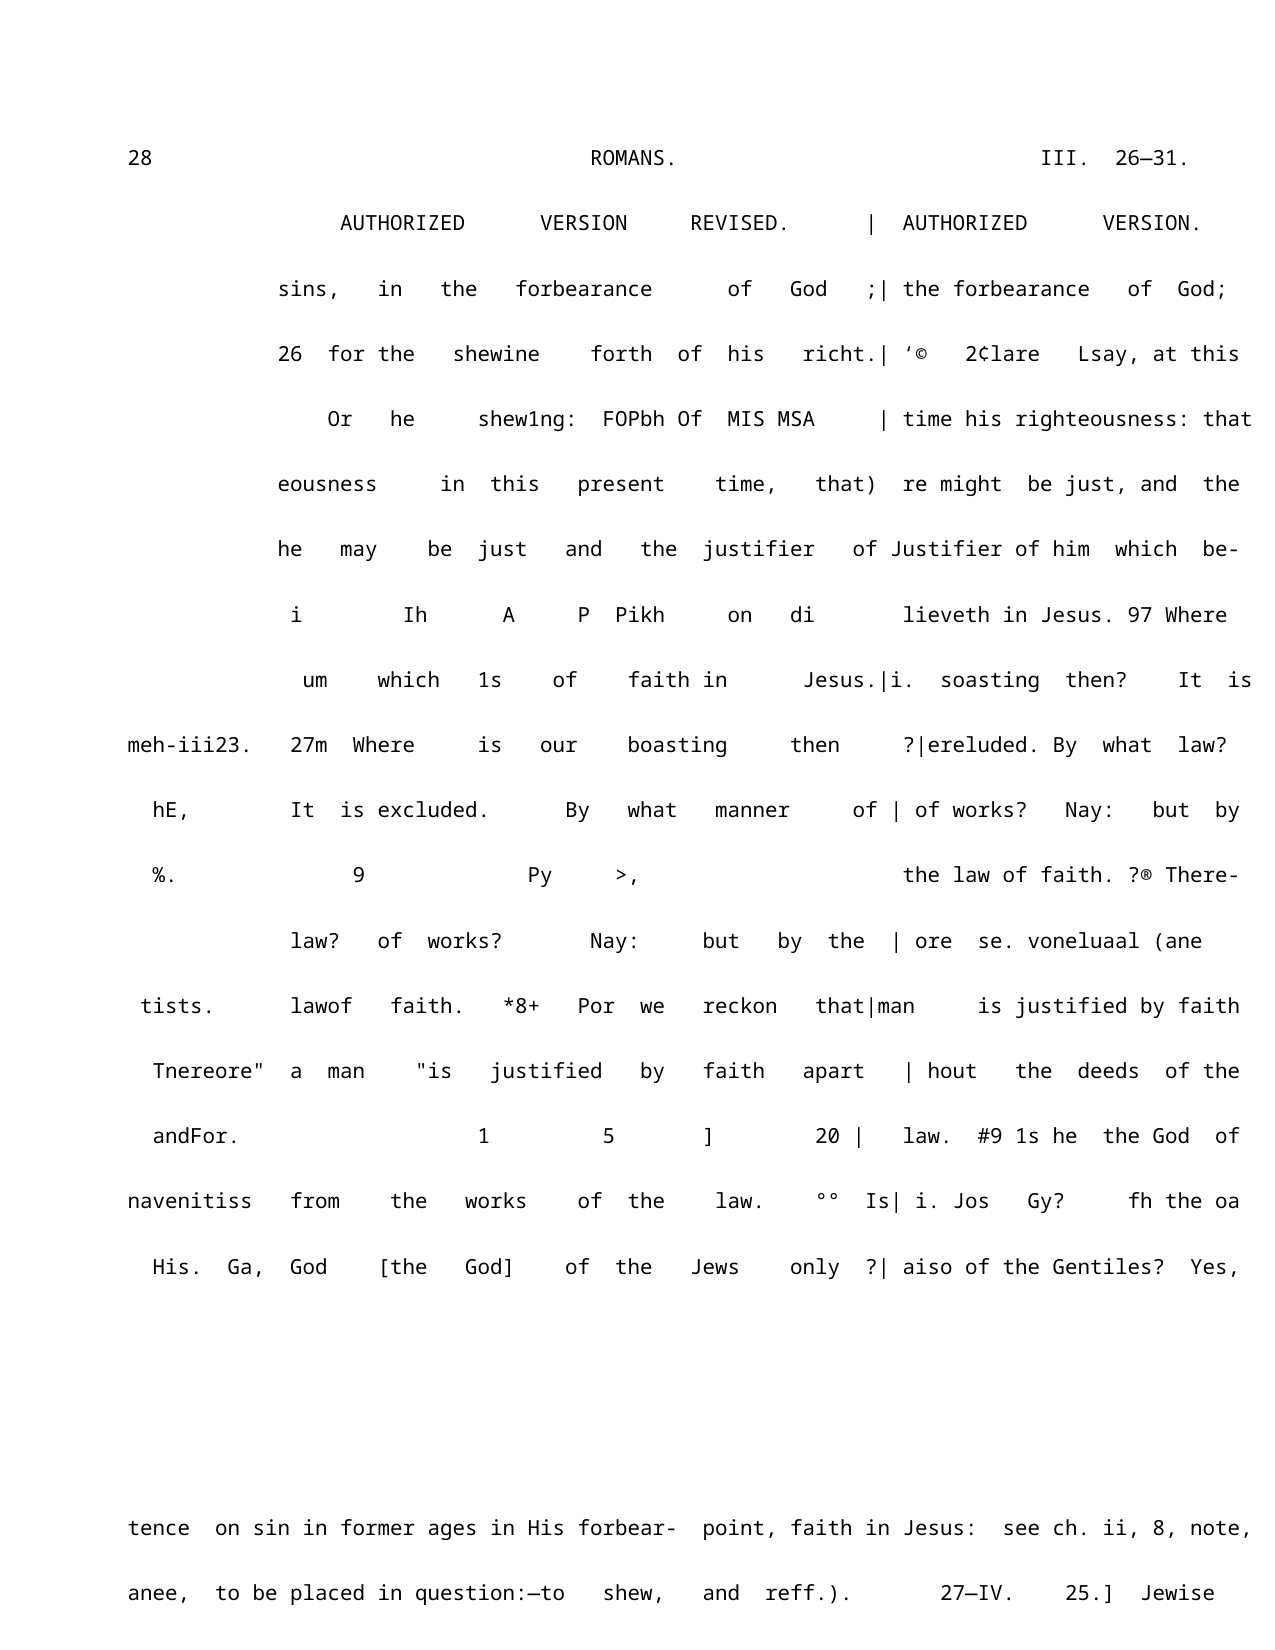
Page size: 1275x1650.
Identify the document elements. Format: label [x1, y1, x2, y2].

text [15, 15, 1260, 1606]
